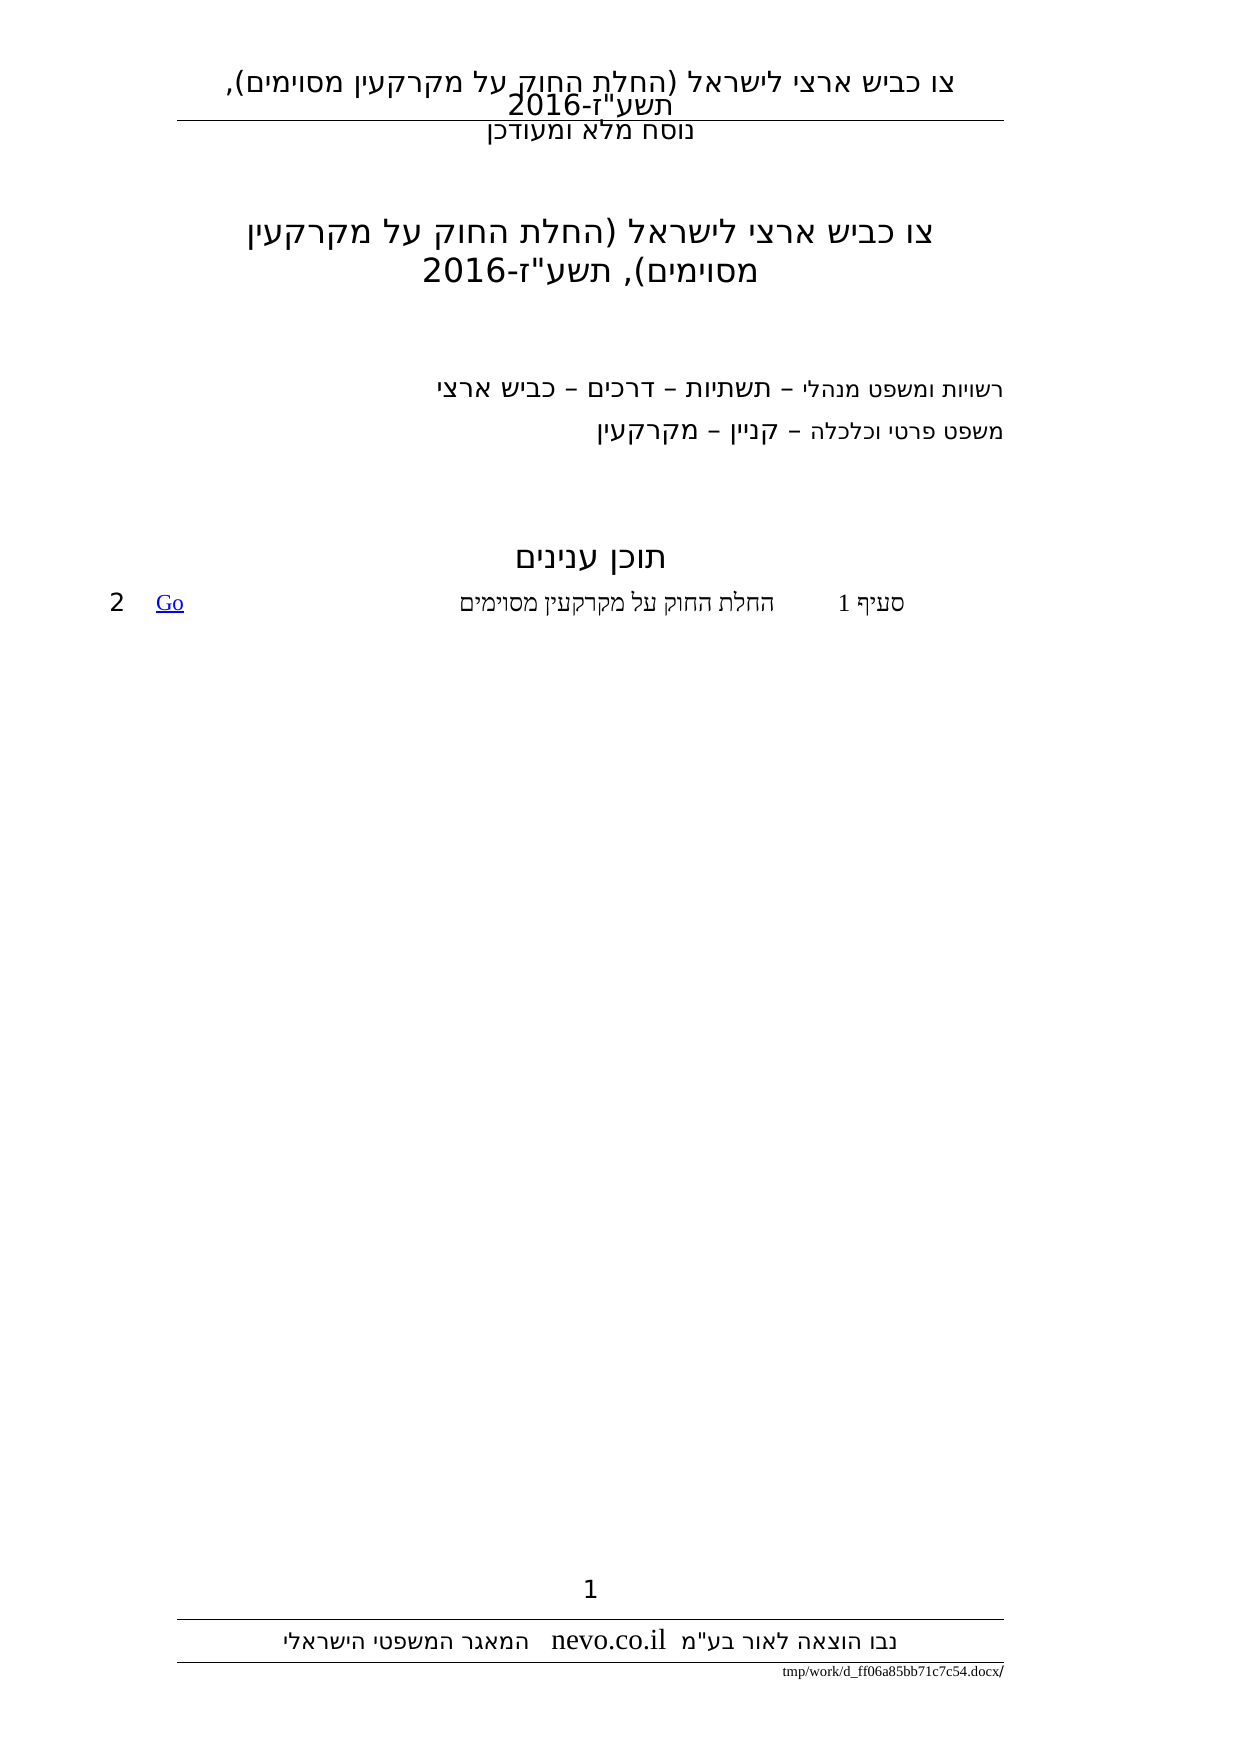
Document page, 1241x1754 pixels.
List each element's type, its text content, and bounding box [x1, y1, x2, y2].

table_header סעיף 1 [786, 589, 916, 618]
table_header החלת החוק על מקרקעין מסוימים [195, 589, 786, 618]
table_header 2 [48, 589, 136, 618]
text צו כביש ארצי לישראל (החלת החוק על מקרקעין מסוימים), תשע"ז-2016 [177, 212, 1004, 290]
table_header Go [136, 589, 195, 618]
text משפט פרטי וכלכלה – קניין – מקרקעין [59, 414, 1004, 446]
text תוכן ענינים [177, 537, 1004, 576]
text רשויות ומשפט מנהלי – תשתיות – דרכים – כביש ארצי [59, 373, 1004, 404]
